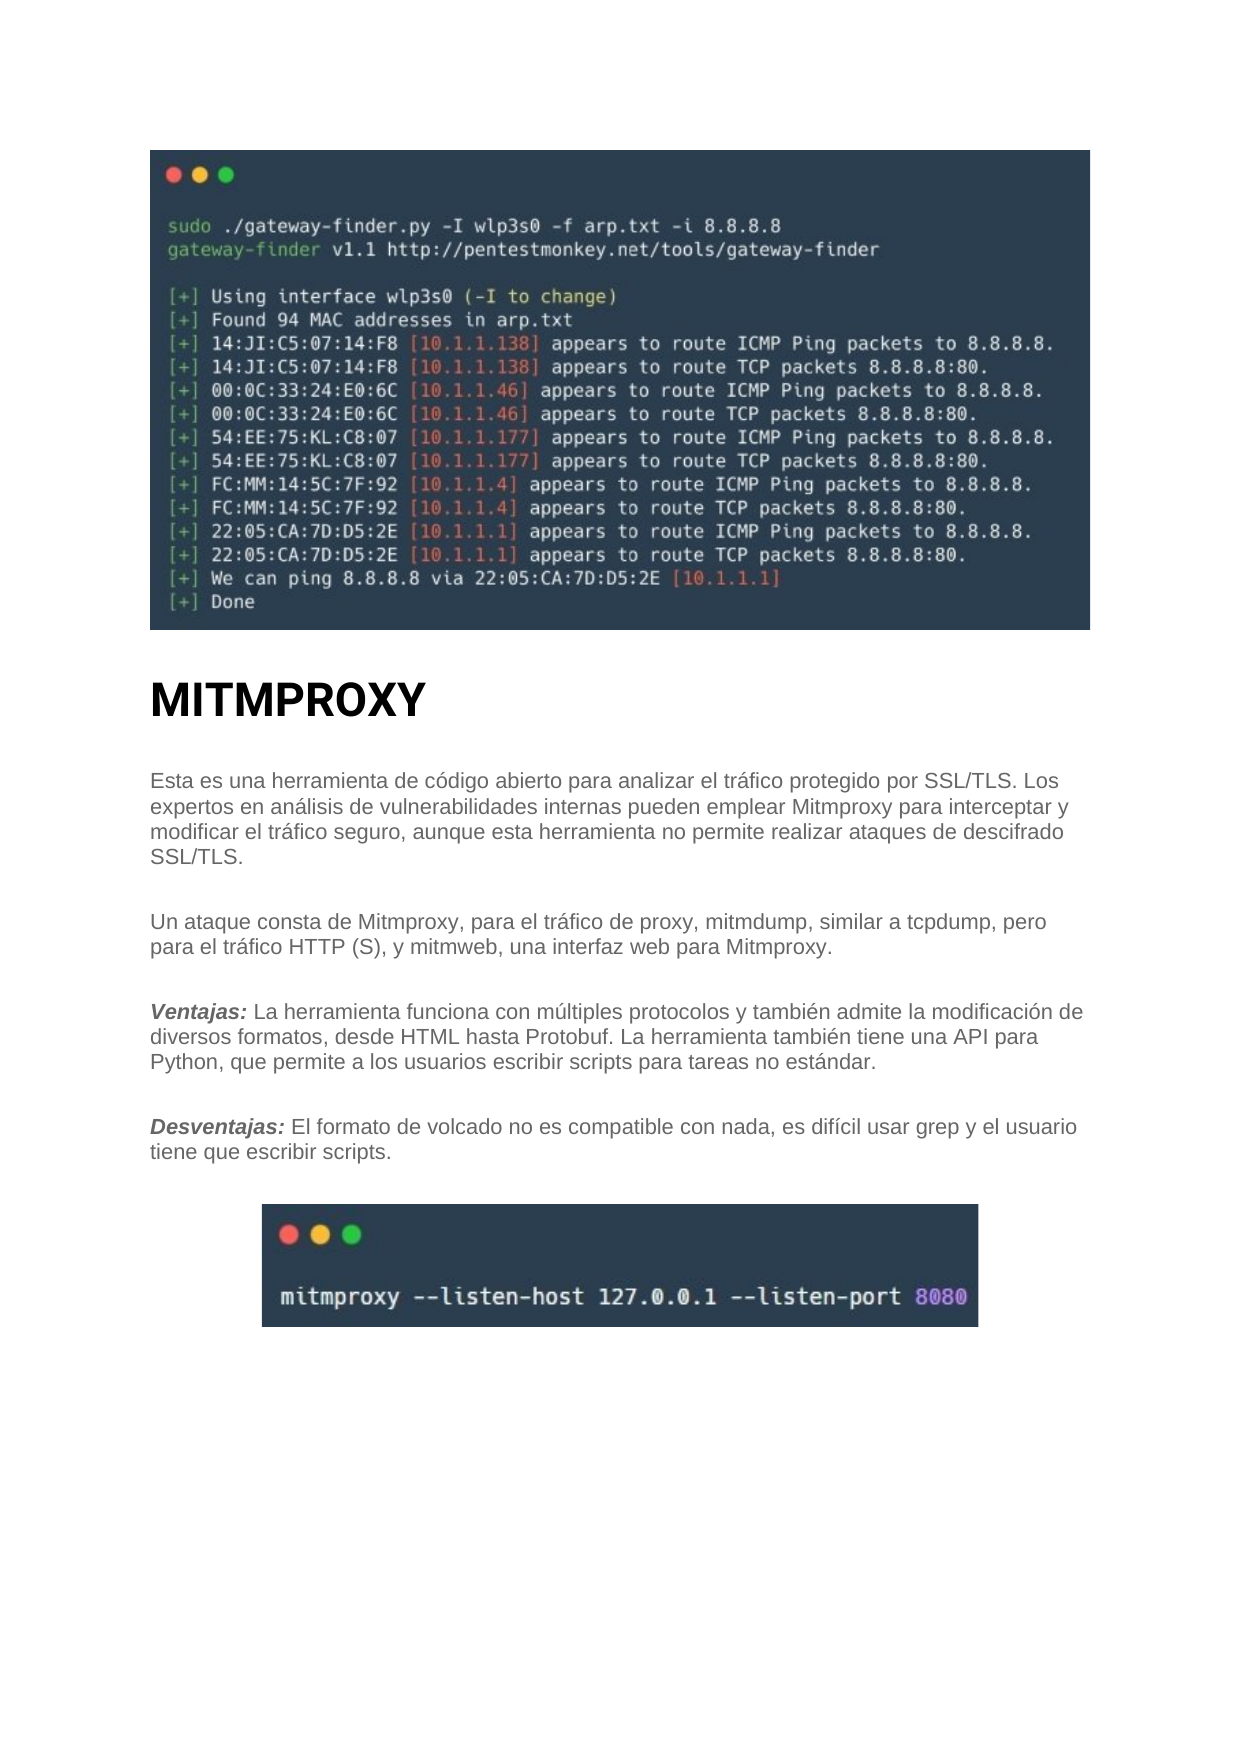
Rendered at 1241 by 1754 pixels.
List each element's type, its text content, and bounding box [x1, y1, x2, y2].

picture [261, 1204, 979, 1327]
picture [150, 150, 1091, 630]
text Ventajas: La herramienta funciona con múltiples protocolos y también admite la modificación de diversos formatos, desde HTML hasta Protobuf. La herramienta también tiene una API para Python, que permite a los usuarios escribir scripts para tareas no estándar. [150, 999, 1090, 1074]
text Un ataque consta de Mitmproxy, para el tráfico de proxy, mitmdump, similar a tcpdump, pero para el tráfico HTTP (S), y mitmweb, una interfaz web para Mitmproxy. [150, 909, 1090, 959]
subtitle MITMPROXY [150, 673, 1090, 727]
text Esta es una herramienta de código abierto para analizar el tráfico protegido por SSL/TLS. Los expertos en análisis de vulnerabilidades internas pueden emplear Mitmproxy para interceptar y modificar el tráfico seguro, aunque esta herramienta no permite realizar ataques de descifrado SSL/TLS. [150, 768, 1090, 869]
text Desventajas: El formato de volcado no es compatible con nada, es difícil usar grep y el usuario tiene que escribir scripts. [150, 1114, 1090, 1164]
